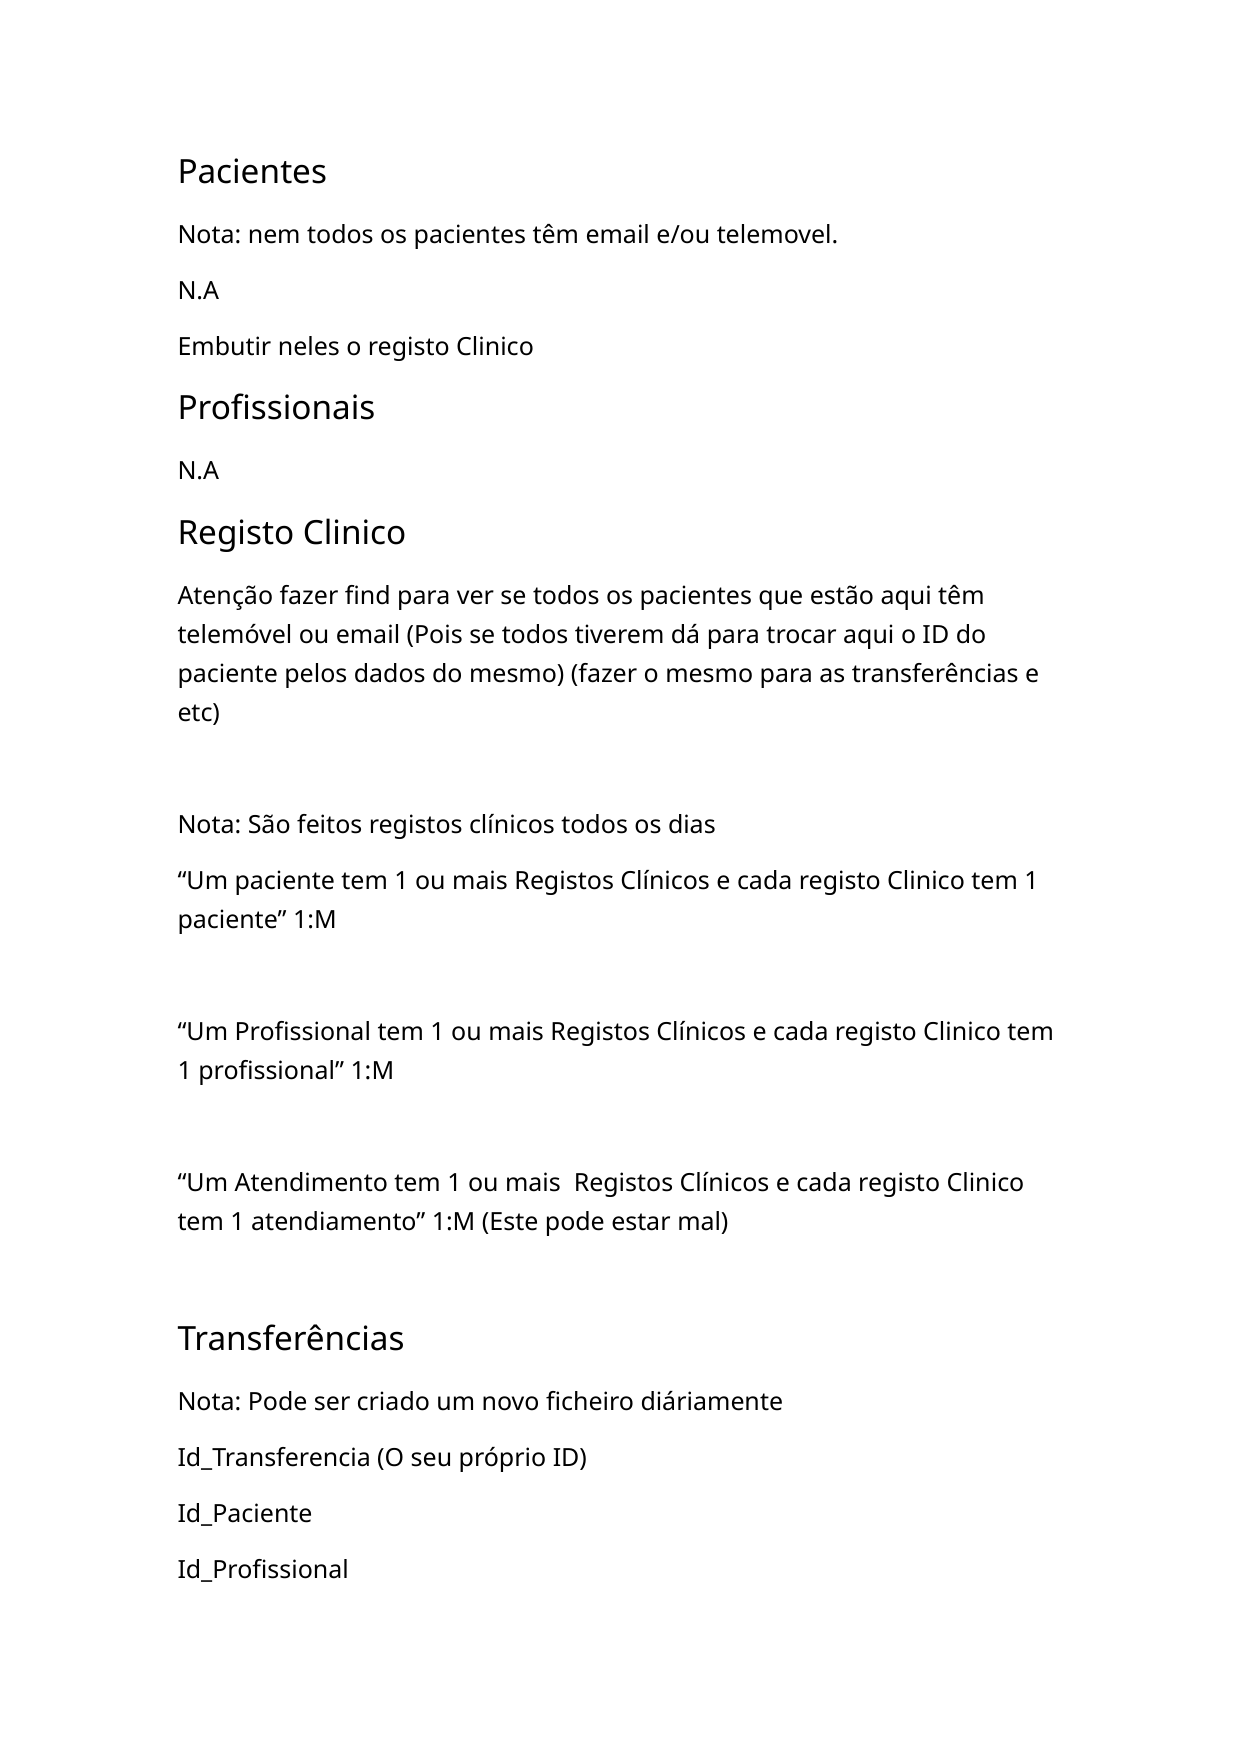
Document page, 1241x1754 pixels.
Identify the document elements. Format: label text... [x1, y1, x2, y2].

text N.A [177, 272, 1063, 306]
text Embutir neles o registo Clinico [177, 328, 1063, 362]
text “Um paciente tem 1 ou mais Registos Clínicos e cada registo Clinico tem 1 paciente” 1:M [177, 862, 1063, 936]
text Nota: nem todos os pacientes têm email e/ou telemovel. [177, 216, 1063, 251]
text Nota: Pode ser criado um novo ficheiro diáriamente [177, 1384, 1063, 1418]
text Atenção fazer find para ver se todos os pacientes que estão aqui têm telemóvel ou email (Pois se todos tiverem dá para trocar aqui o ID do paciente pelos dados do mesmo) (fazer o mesmo para as transferências e etc) [177, 577, 1063, 729]
text N.A [177, 453, 1063, 487]
text Id_Transferencia (O seu próprio ID) [177, 1440, 1063, 1474]
text Transferências [177, 1315, 1063, 1360]
text Id_Paciente [177, 1496, 1063, 1529]
text Registo Clinico [177, 509, 1063, 554]
text “Um Atendimento tem 1 ou mais Registos Clínicos e cada registo Clinico tem 1 atendiamento” 1:M (Este pode estar mal) [177, 1164, 1063, 1237]
text “Um Profissional tem 1 ou mais Registos Clínicos e cada registo Clinico tem 1 profissional” 1:M [177, 1013, 1063, 1087]
text Id_Profissional [177, 1551, 1063, 1585]
text Nota: São feitos registos clínicos todos os dias [177, 807, 1063, 841]
text Profissionais [177, 384, 1063, 429]
text Pacientes [177, 148, 1063, 193]
